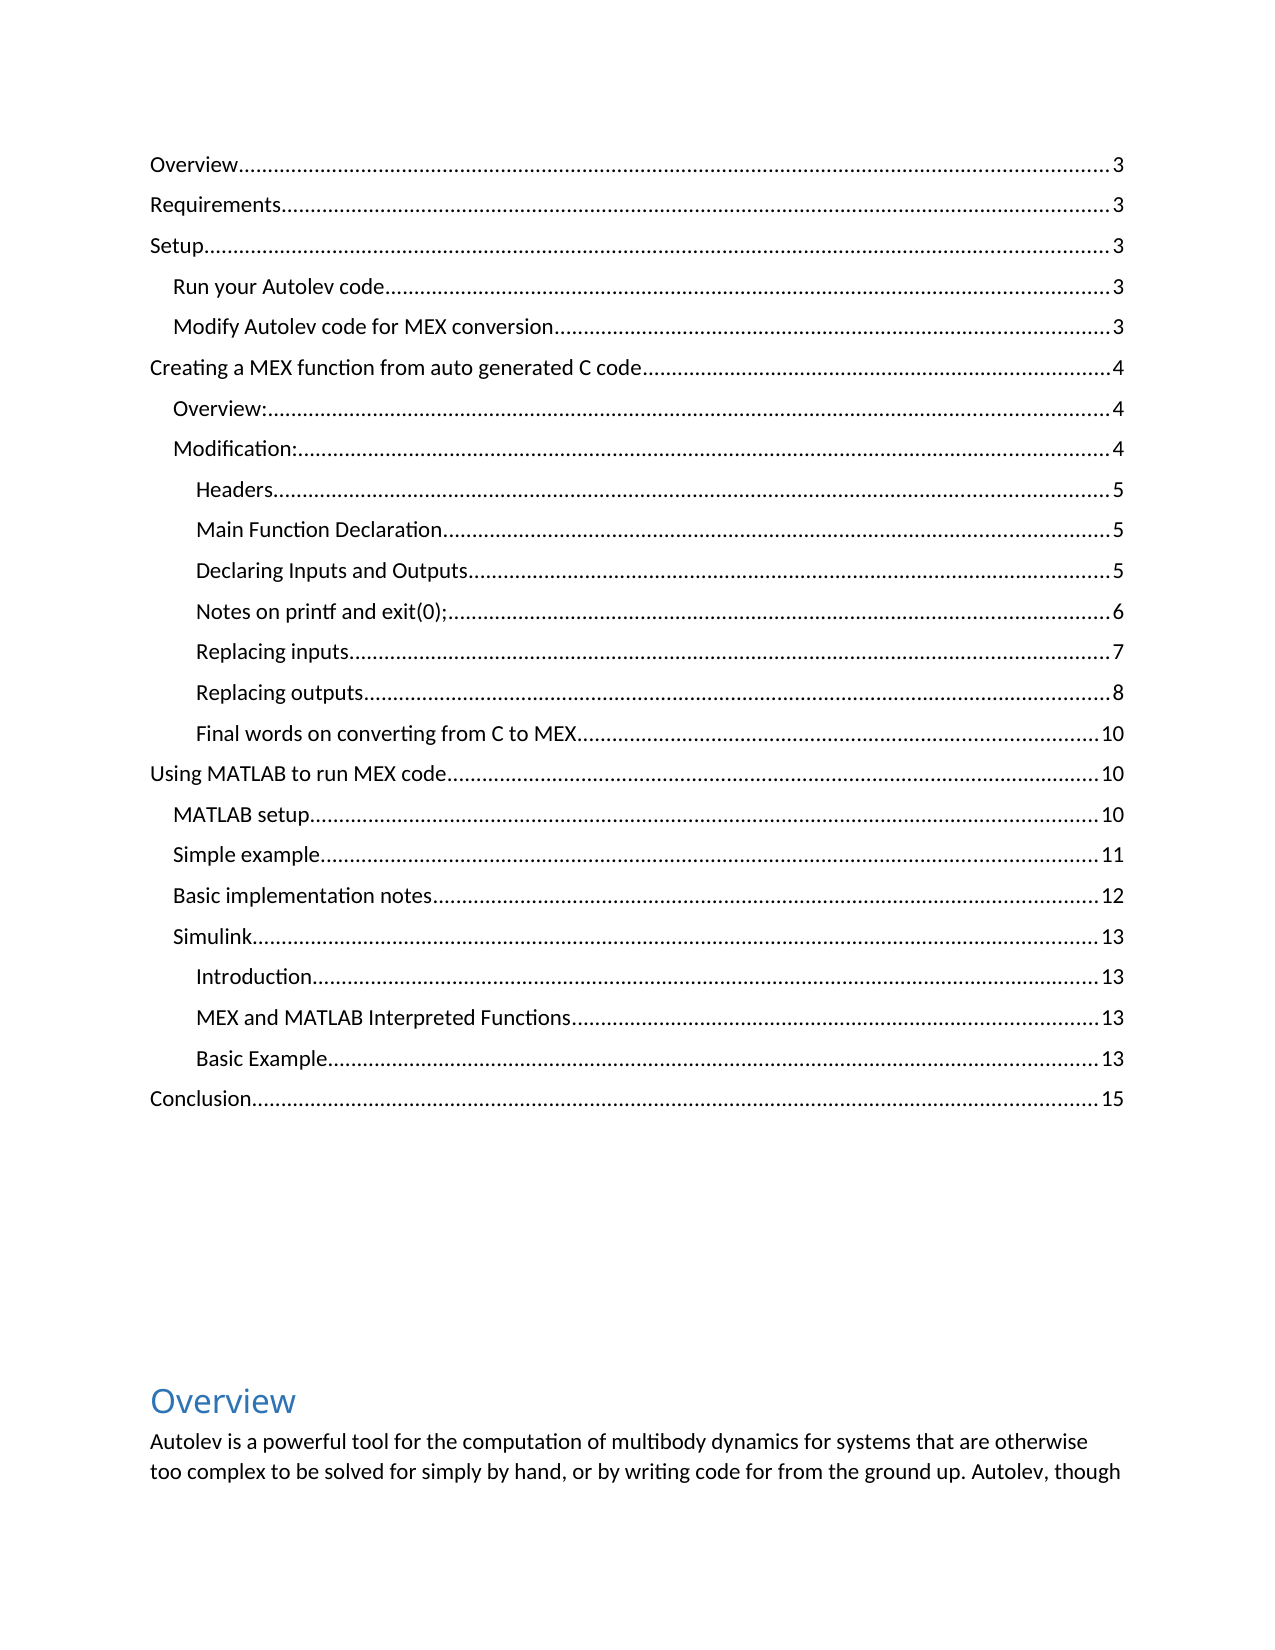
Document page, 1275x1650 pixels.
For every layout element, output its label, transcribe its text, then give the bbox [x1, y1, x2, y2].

subtitle Overview [150, 1378, 1125, 1423]
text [150, 1427, 1125, 1485]
